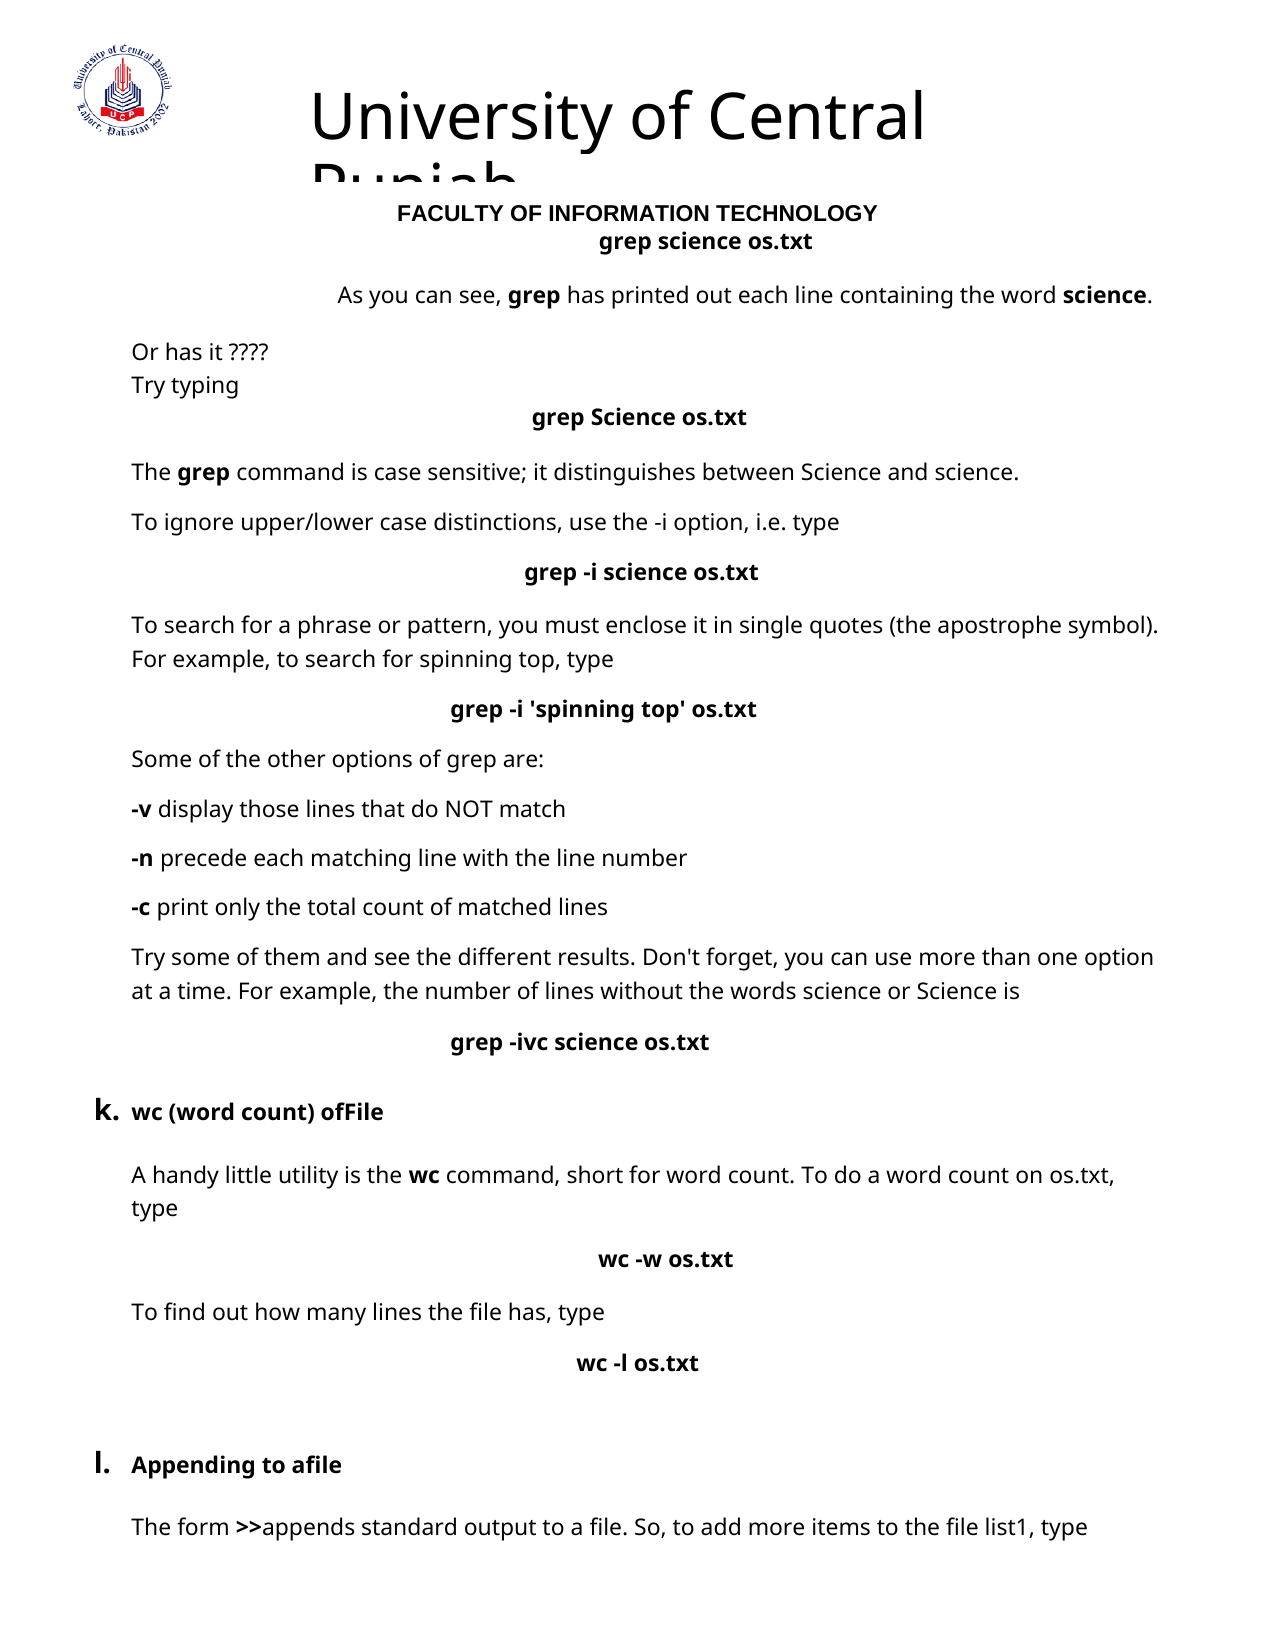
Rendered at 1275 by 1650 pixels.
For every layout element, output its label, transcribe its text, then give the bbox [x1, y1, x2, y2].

text The grep command is case sensitive; it distinguishes between Science and science. [131, 456, 1214, 487]
text -v display those lines that do NOT match [131, 793, 1214, 824]
list wc (word count) ofFile [94, 1090, 1214, 1129]
picture [73, 44, 172, 136]
list Appending to afile [94, 1442, 1214, 1482]
text A handy little utility is the wc command, short for word count. To do a word count on os.txt, type [131, 1159, 1139, 1224]
subtitle wc -w os.txt [148, 1243, 1183, 1274]
text Or has it ???? Try typing [131, 336, 284, 401]
subtitle grep Science os.txt [532, 401, 1214, 432]
text -c print only the total count of matched lines [131, 891, 1214, 922]
text -n precede each matching line with the line number [131, 842, 1214, 873]
text For example, to search for spinning top, type [131, 643, 1214, 674]
text Some of the other options of grep are: [131, 743, 1214, 775]
subtitle grep science os.txt [598, 225, 813, 256]
subtitle grep -i 'spinning top' os.txt [450, 693, 1214, 724]
text To ignore upper/lower case distinctions, use the -i option, i.e. type [131, 506, 1214, 537]
text Try some of them and see the different results. Don't forget, you can use more than one option at a time. For example, the number of lines without the words science or Science is [131, 941, 1177, 1006]
text To find out how many lines the file has, type [131, 1296, 1214, 1328]
text The form >>appends standard output to a file. So, to add more items to the file list1, type [131, 1511, 1214, 1542]
text As you can see, grep has printed out each line containing the word science. [337, 279, 1214, 310]
subtitle wc -l os.txt [148, 1347, 1127, 1378]
subtitle grep -i science os.txt [148, 556, 1134, 587]
text To search for a phrase or pattern, you must enclose it in single quotes (the apostrophe symbol). [131, 609, 1214, 641]
subtitle grep -ivc science os.txt [450, 1026, 1214, 1057]
